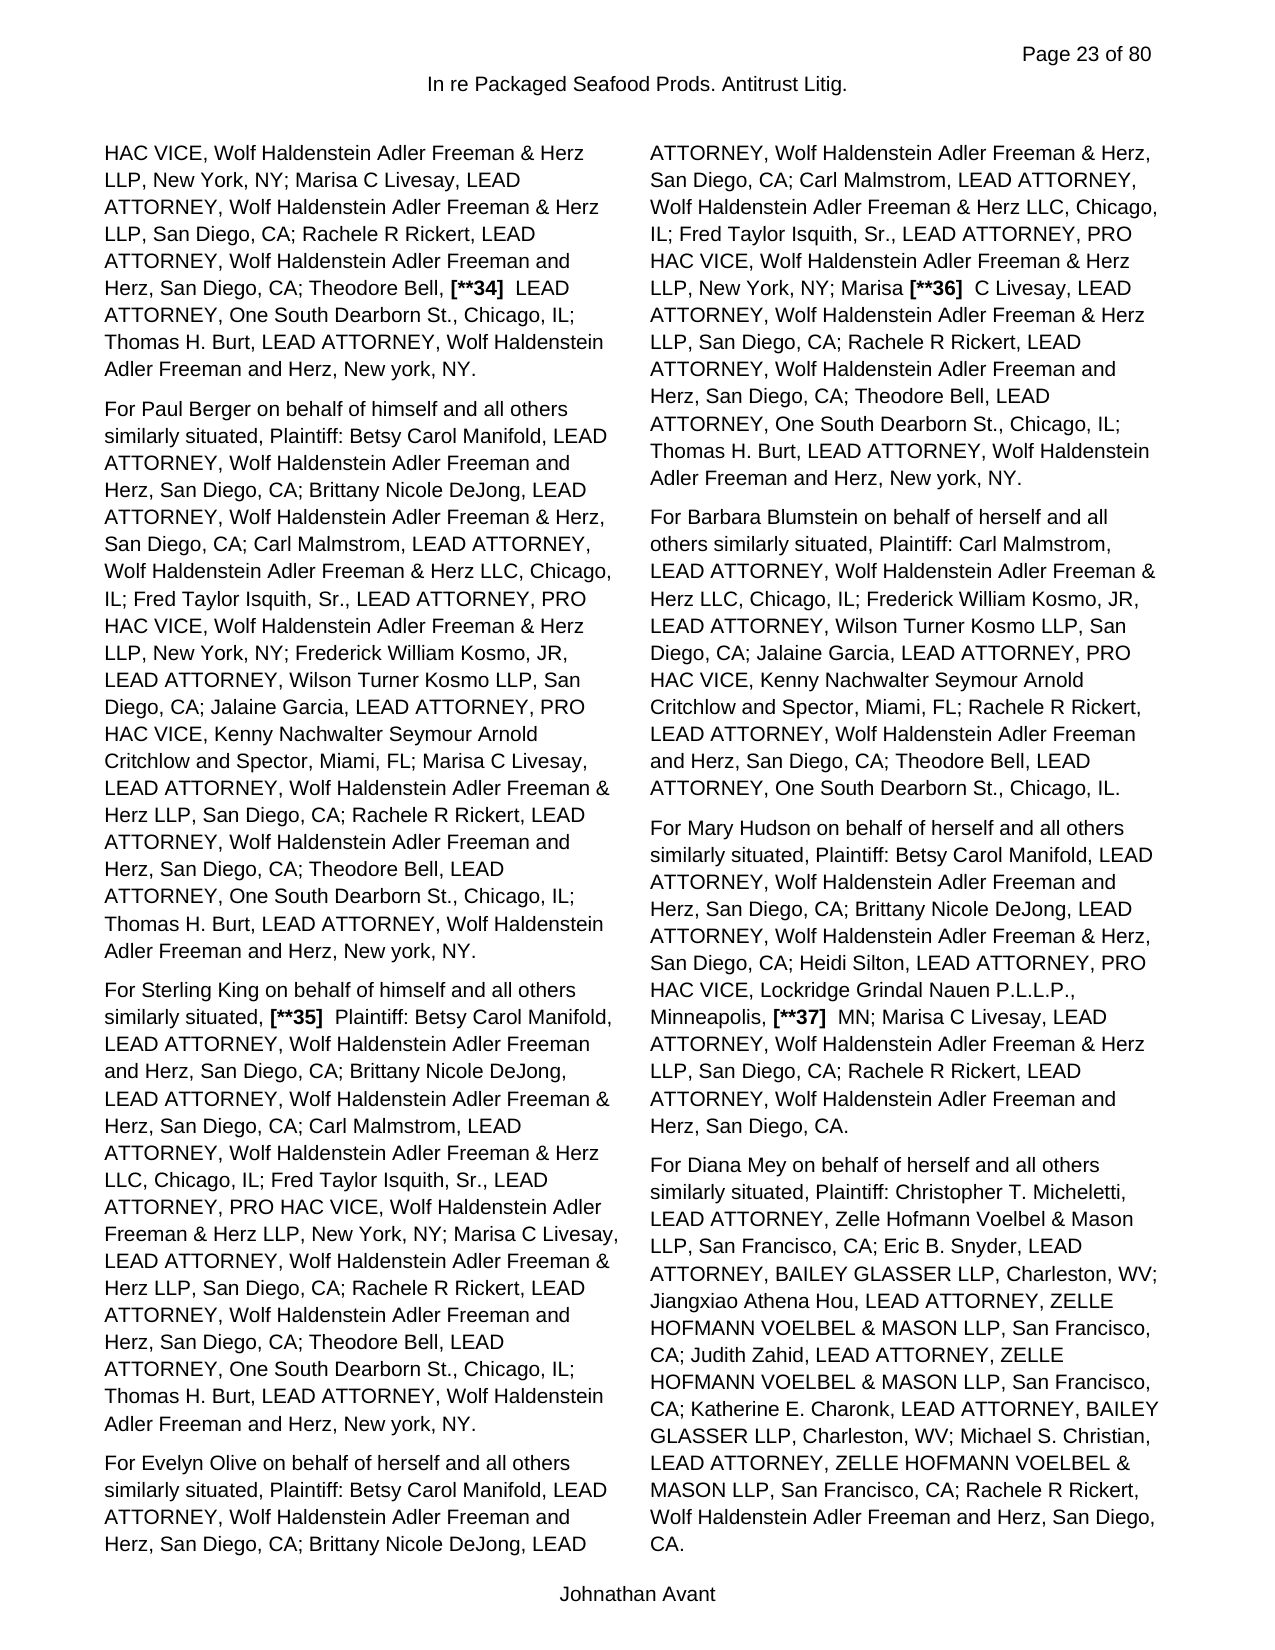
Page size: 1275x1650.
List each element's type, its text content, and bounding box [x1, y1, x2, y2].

text For Mary Hudson on behalf of herself and all others similarly situated, Plaintiff: Betsy Carol Manifold, LEAD ATTORNEY, Wolf Haldenstein Adler Freeman and Herz, San Diego, CA; Brittany Nicole DeJong, LEAD ATTORNEY, Wolf Haldenstein Adler Freeman & Herz, San Diego, CA; Heidi Silton, LEAD ATTORNEY, PRO HAC VICE, Lockridge Grindal Nauen P.L.L.P., Minneapolis, [**37] MN; Marisa C Livesay, LEAD ATTORNEY, Wolf Haldenstein Adler Freeman & Herz LLP, San Diego, CA; Rachele R Rickert, LEAD ATTORNEY, Wolf Haldenstein Adler Freeman and Herz, San Diego, CA. [650, 812, 1171, 1137]
text For Paul Berger on behalf of himself and all others similarly situated, Plaintiff: Betsy Carol Manifold, LEAD ATTORNEY, Wolf Haldenstein Adler Freeman and Herz, San Diego, CA; Brittany Nicole DeJong, LEAD ATTORNEY, Wolf Haldenstein Adler Freeman & Herz, San Diego, CA; Carl Malmstrom, LEAD ATTORNEY, Wolf Haldenstein Adler Freeman & Herz LLC, Chicago, IL; Fred Taylor Isquith, Sr., LEAD ATTORNEY, PRO HAC VICE, Wolf Haldenstein Adler Freeman & Herz LLP, New York, NY; Frederick William Kosmo, JR, LEAD ATTORNEY, Wilson Turner Kosmo LLP, San Diego, CA; Jalaine Garcia, LEAD ATTORNEY, PRO HAC VICE, Kenny Nachwalter Seymour Arnold Critchlow and Spector, Miami, FL; Marisa C Livesay, LEAD ATTORNEY, Wolf Haldenstein Adler Freeman & Herz LLP, San Diego, CA; Rachele R Rickert, LEAD ATTORNEY, Wolf Haldenstein Adler Freeman and Herz, San Diego, CA; Theodore Bell, LEAD ATTORNEY, One South Dearborn St., Chicago, IL; Thomas H. Burt, LEAD ATTORNEY, Wolf Haldenstein Adler Freeman and Herz, New york, NY. [104, 394, 625, 962]
text For Diana Mey on behalf of herself and all others similarly situated, Plaintiff: Christopher T. Micheletti, LEAD ATTORNEY, Zelle Hofmann Voelbel & Mason LLP, San Francisco, CA; Eric B. Snyder, LEAD ATTORNEY, BAILEY GLASSER LLP, Charleston, WV; Jiangxiao Athena Hou, LEAD ATTORNEY, ZELLE HOFMANN VOELBEL & MASON LLP, San Francisco, CA; Judith Zahid, LEAD ATTORNEY, ZELLE HOFMANN VOELBEL & MASON LLP, San Francisco, CA; Katherine E. Charonk, LEAD ATTORNEY, BAILEY GLASSER LLP, Charleston, WV; Michael S. Christian, LEAD ATTORNEY, ZELLE HOFMANN VOELBEL & MASON LLP, San Francisco, CA; Rachele R Rickert, Wolf Haldenstein Adler Freeman and Herz, San Diego, CA. [650, 1150, 1171, 1556]
text For Sterling King on behalf of himself and all others similarly situated, [**35] Plaintiff: Betsy Carol Manifold, LEAD ATTORNEY, Wolf Haldenstein Adler Freeman and Herz, San Diego, CA; Brittany Nicole DeJong, LEAD ATTORNEY, Wolf Haldenstein Adler Freeman & Herz, San Diego, CA; Carl Malmstrom, LEAD ATTORNEY, Wolf Haldenstein Adler Freeman & Herz LLC, Chicago, IL; Fred Taylor Isquith, Sr., LEAD ATTORNEY, PRO HAC VICE, Wolf Haldenstein Adler Freeman & Herz LLP, New York, NY; Marisa C Livesay, LEAD ATTORNEY, Wolf Haldenstein Adler Freeman & Herz LLP, San Diego, CA; Rachele R Rickert, LEAD ATTORNEY, Wolf Haldenstein Adler Freeman and Herz, San Diego, CA; Theodore Bell, LEAD ATTORNEY, One South Dearborn St., Chicago, IL; Thomas H. Burt, LEAD ATTORNEY, Wolf Haldenstein Adler Freeman and Herz, New york, NY. [104, 975, 625, 1435]
text For Evelyn Olive on behalf of herself and all others similarly situated, Plaintiff: Betsy Carol Manifold, LEAD ATTORNEY, Wolf Haldenstein Adler Freeman and Herz, San Diego, CA; Brittany Nicole DeJong, LEAD ATTORNEY, Wolf Haldenstein Adler Freeman & Herz, San Diego, CA; Carl Malmstrom, LEAD ATTORNEY, Wolf Haldenstein Adler Freeman & Herz LLC, Chicago, IL; Fred Taylor Isquith, Sr., LEAD ATTORNEY, PRO HAC VICE, Wolf Haldenstein Adler Freeman & Herz LLP, New York, NY; Marisa [**36] C Livesay, LEAD ATTORNEY, Wolf Haldenstein Adler Freeman & Herz LLP, San Diego, CA; Rachele R Rickert, LEAD ATTORNEY, Wolf Haldenstein Adler Freeman and Herz, San Diego, CA; Theodore Bell, LEAD ATTORNEY, One South Dearborn St., Chicago, IL; Thomas H. Burt, LEAD ATTORNEY, Wolf Haldenstein Adler Freeman and Herz, New york, NY. [104, 1448, 625, 1556]
text For Barbara Blumstein on behalf of herself and all others similarly situated, Plaintiff: Carl Malmstrom, LEAD ATTORNEY, Wolf Haldenstein Adler Freeman & Herz LLC, Chicago, IL; Frederick William Kosmo, JR, LEAD ATTORNEY, Wilson Turner Kosmo LLP, San Diego, CA; Jalaine Garcia, LEAD ATTORNEY, PRO HAC VICE, Kenny Nachwalter Seymour Arnold Critchlow and Spector, Miami, FL; Rachele R Rickert, LEAD ATTORNEY, Wolf Haldenstein Adler Freeman and Herz, San Diego, CA; Theodore Bell, LEAD ATTORNEY, One South Dearborn St., Chicago, IL. [650, 502, 1171, 800]
text For Evelyn Olive on behalf of herself and all others similarly situated, Plaintiff: Betsy Carol Manifold, LEAD ATTORNEY, Wolf Haldenstein Adler Freeman and Herz, San Diego, CA; Brittany Nicole DeJong, LEAD ATTORNEY, Wolf Haldenstein Adler Freeman & Herz, San Diego, CA; Carl Malmstrom, LEAD ATTORNEY, Wolf Haldenstein Adler Freeman & Herz LLC, Chicago, IL; Fred Taylor Isquith, Sr., LEAD ATTORNEY, PRO HAC VICE, Wolf Haldenstein Adler Freeman & Herz LLP, New York, NY; Marisa [**36] C Livesay, LEAD ATTORNEY, Wolf Haldenstein Adler Freeman & Herz LLP, San Diego, CA; Rachele R Rickert, LEAD ATTORNEY, Wolf Haldenstein Adler Freeman and Herz, San Diego, CA; Theodore Bell, LEAD ATTORNEY, One South Dearborn St., Chicago, IL; Thomas H. Burt, LEAD ATTORNEY, Wolf Haldenstein Adler Freeman and Herz, New york, NY. [650, 137, 1171, 489]
